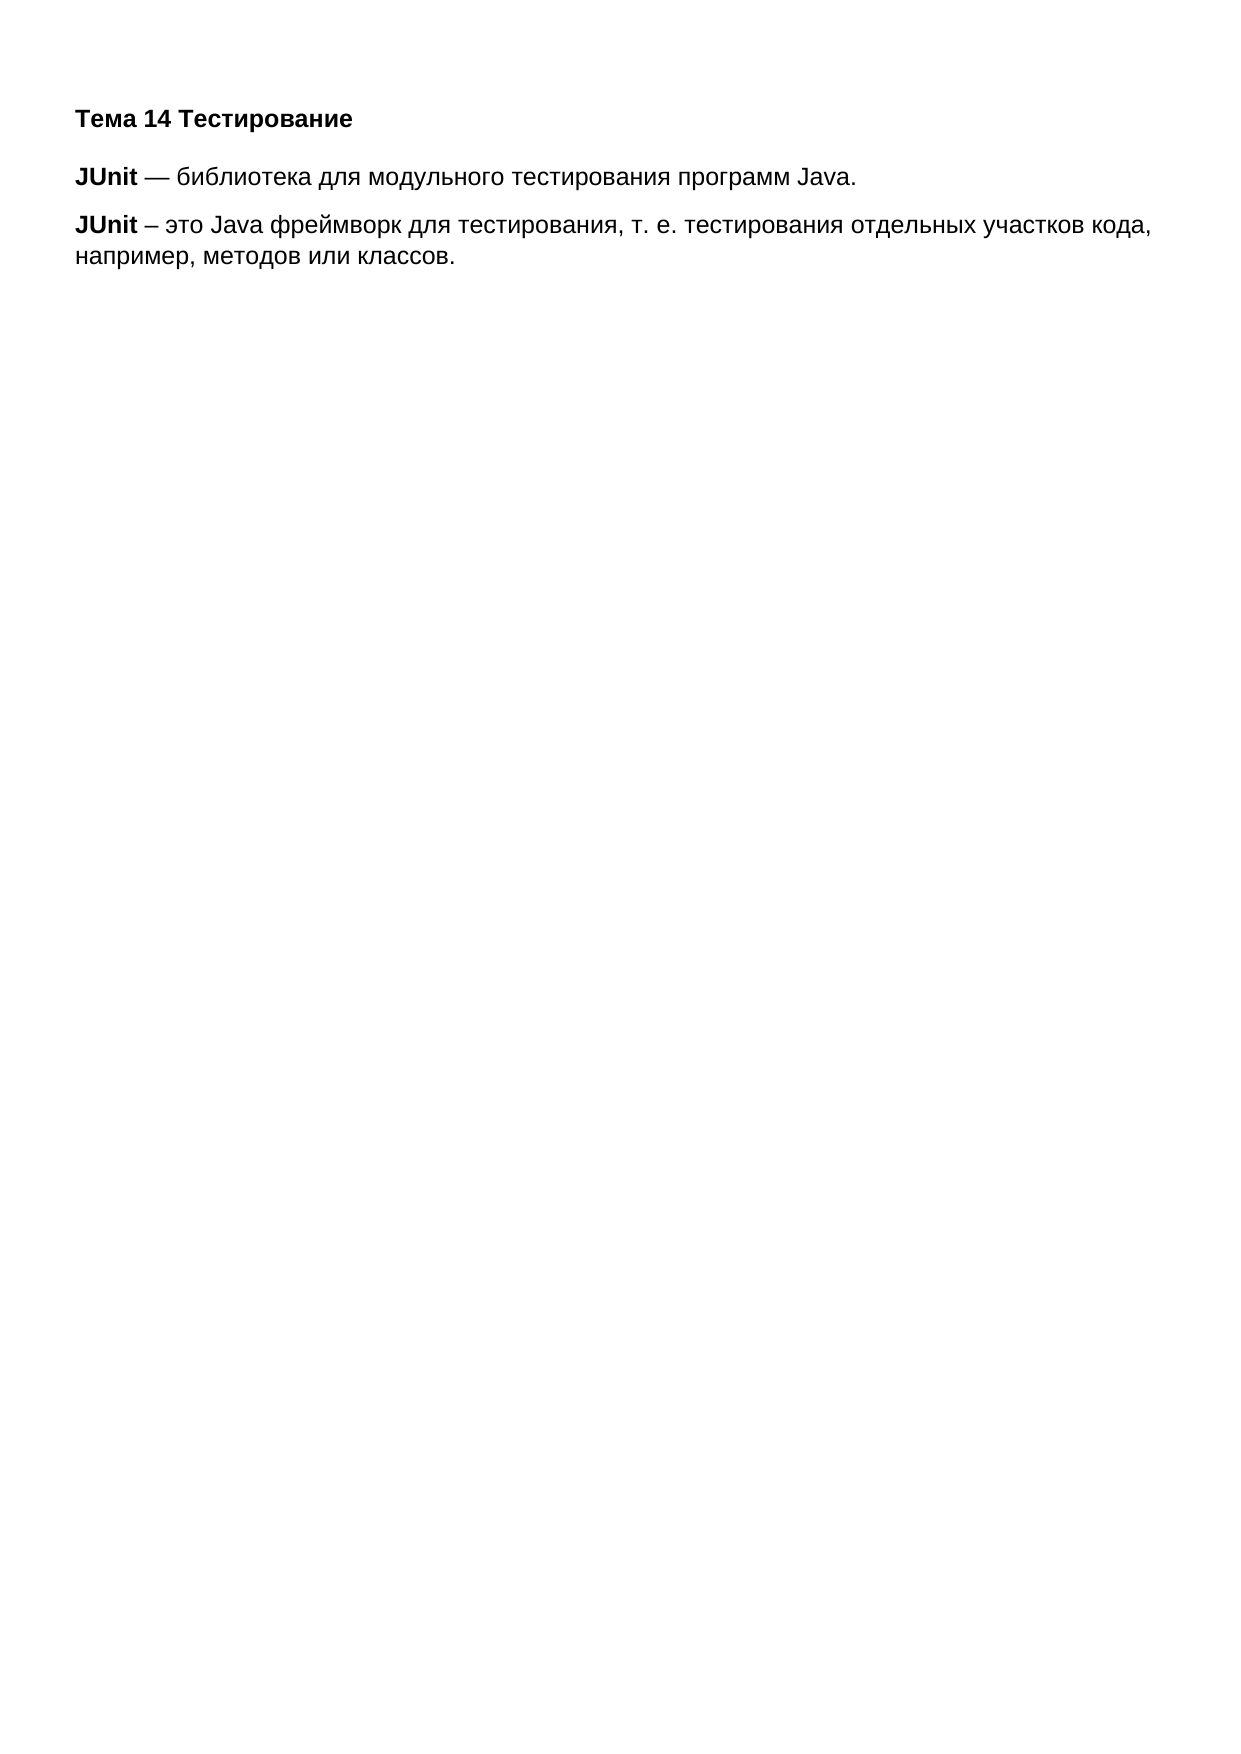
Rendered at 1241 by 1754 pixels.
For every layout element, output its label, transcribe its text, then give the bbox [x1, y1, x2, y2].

subtitle Тема 14 Тестирование [75, 104, 1165, 133]
text JUnit – это Java фреймворк для тестирования, т. е. тестирования отдельных участков кода, например, методов или классов. [75, 210, 1165, 269]
text JUnit — библиотека для модульного тестирования программ Java. [75, 162, 1165, 191]
